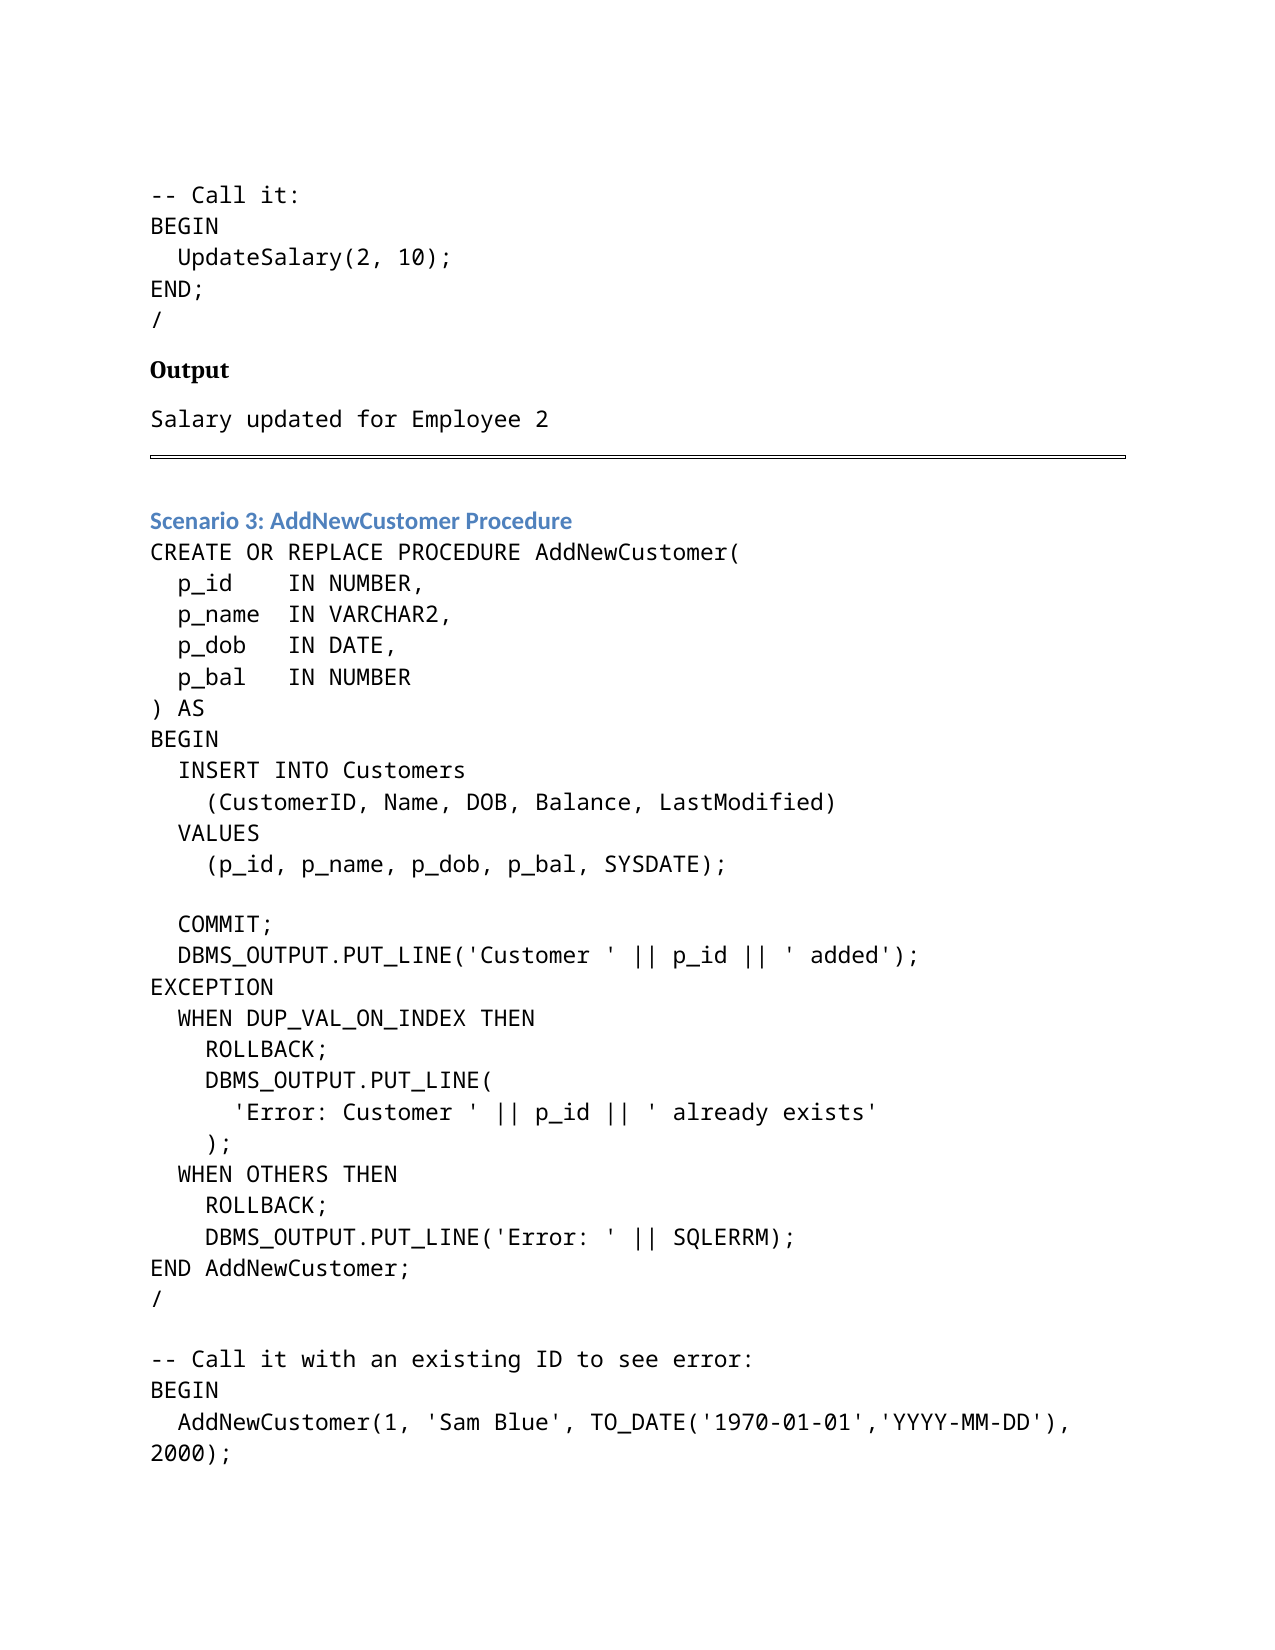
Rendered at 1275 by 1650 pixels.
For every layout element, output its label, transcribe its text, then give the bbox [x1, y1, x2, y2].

text Salary updated for Employee 2 [150, 403, 1125, 434]
text Output [150, 356, 1125, 384]
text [150, 536, 1125, 1468]
subtitle Scenario 3: AddNewCustomer Procedure [150, 505, 1125, 536]
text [150, 150, 1125, 335]
